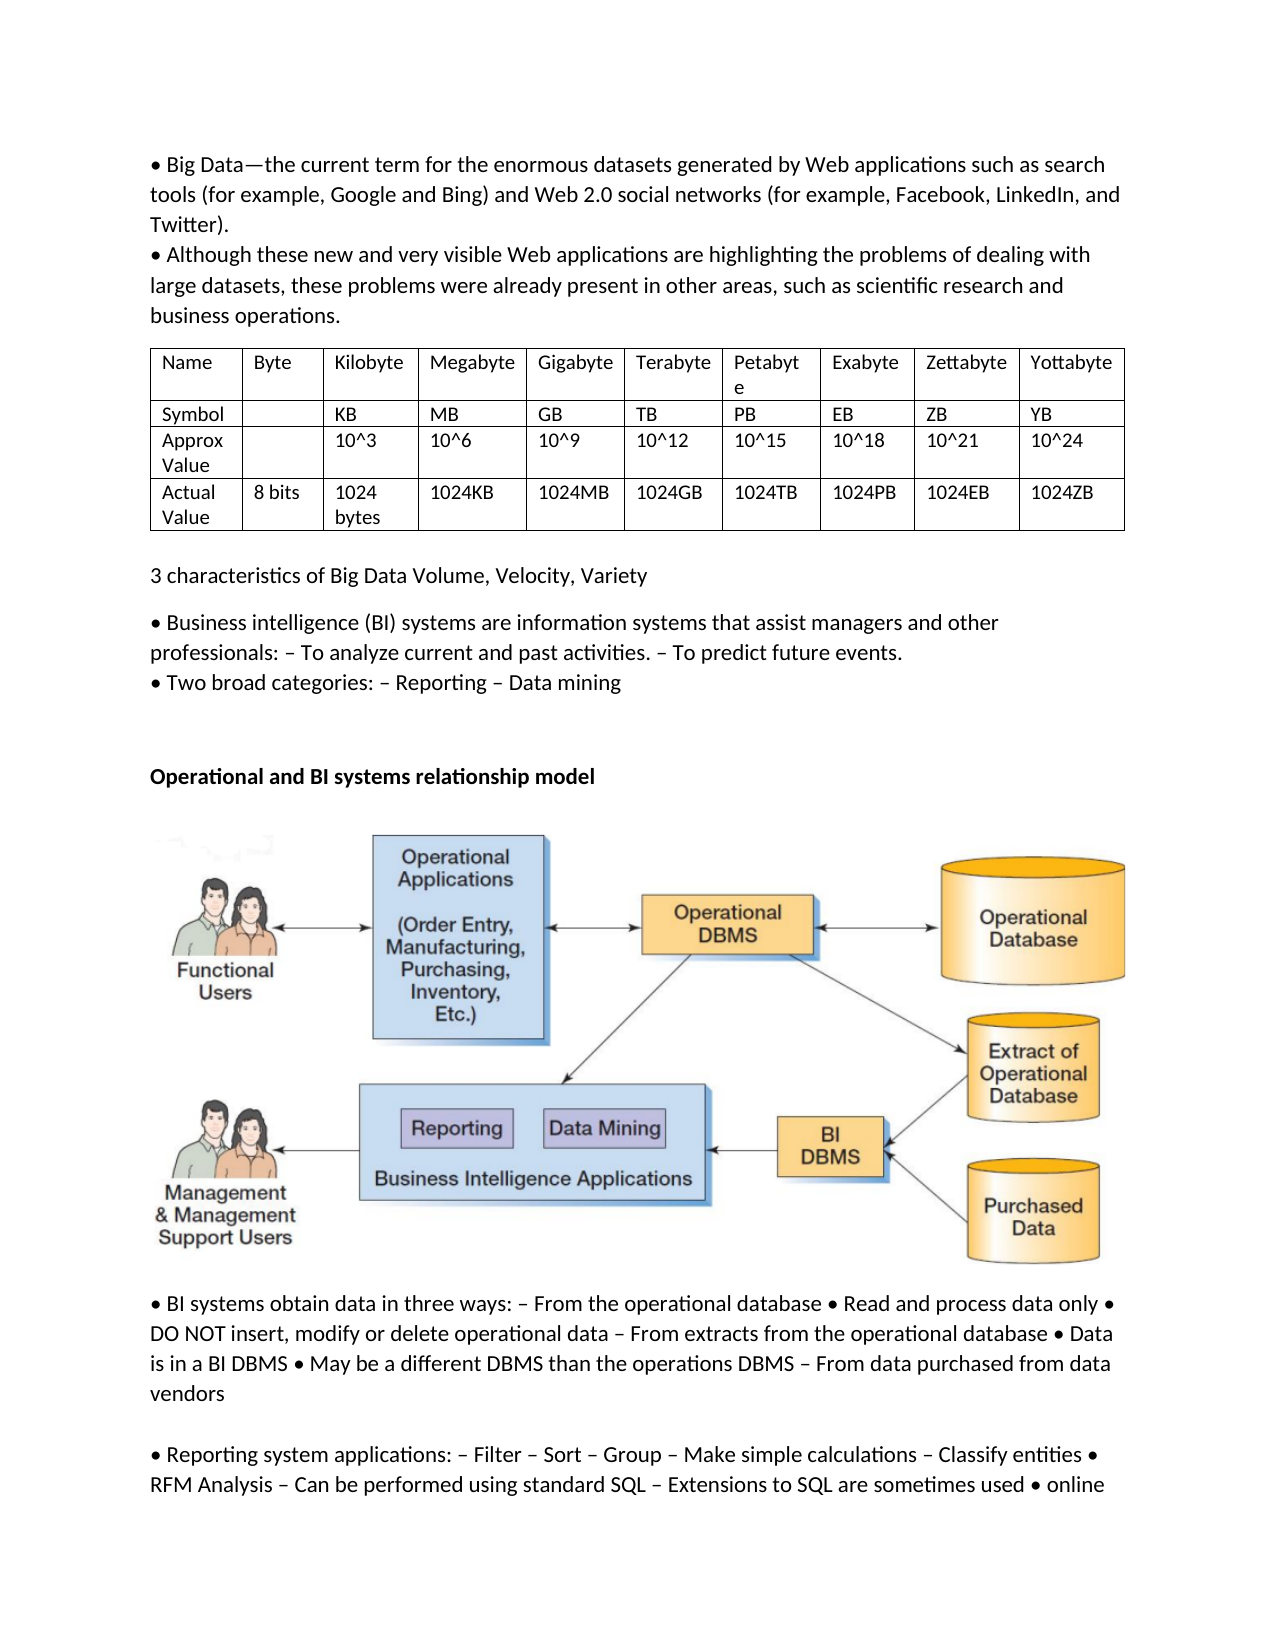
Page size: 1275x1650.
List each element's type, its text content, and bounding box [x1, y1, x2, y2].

table_cell 10^18 [821, 427, 914, 478]
table_cell 10^21 [915, 427, 1019, 478]
table_cell ZB [915, 401, 1019, 426]
table_header Yottabyte [1020, 349, 1124, 400]
table_cell 1024PB [821, 479, 914, 530]
table_cell [243, 427, 323, 478]
picture [150, 809, 1125, 1271]
text 3 characteristics of Big Data Volume, Velocity, Variety [150, 531, 1125, 589]
table_cell 1024ZB [1020, 479, 1124, 530]
text • Big Data—the current term for the enormous datasets generated by Web applications such as search tools (for example, Google and Bing) and Web 2.0 social networks (for example, Facebook, LinkedIn, and Twitter). • Although these new and very visible Web applications are highlighting the problems of dealing with large datasets, these problems were already present in other areas, such as scientific research and business operations. [150, 150, 1125, 329]
table_header Terabyte [625, 349, 722, 400]
table_cell TB [625, 401, 722, 426]
table_cell 1024 bytes [324, 479, 418, 530]
table_cell Approx Value [151, 427, 242, 478]
table_cell 1024TB [723, 479, 820, 530]
text • Business intelligence (BI) systems are information systems that assist managers and other professionals: – To analyze current and past activities. – To predict future events. • Two broad categories: – Reporting – Data mining [150, 608, 1125, 697]
table_header Zettabyte [915, 349, 1019, 400]
table_header Exabyte [821, 349, 914, 400]
table_cell 10^15 [723, 427, 820, 478]
table_cell GB [527, 401, 624, 426]
table_cell 10^3 [324, 427, 418, 478]
table_cell YB [1020, 401, 1124, 426]
table_cell 1024KB [419, 479, 526, 530]
table_cell Actual Value [151, 479, 242, 530]
table_cell PB [723, 401, 820, 426]
table_cell 8 bits [243, 479, 323, 530]
table_cell 10^6 [419, 427, 526, 478]
table_cell 1024EB [915, 479, 1019, 530]
table_cell KB [324, 401, 418, 426]
table_header Megabyte [419, 349, 526, 400]
table_header Gigabyte [527, 349, 624, 400]
table_header Kilobyte [324, 349, 418, 400]
table_cell [243, 401, 323, 426]
table_cell 10^24 [1020, 427, 1124, 478]
text Operational and BI systems relationship model [150, 762, 1125, 790]
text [150, 1289, 1125, 1498]
table_header Name [151, 349, 242, 400]
table_cell 10^12 [625, 427, 722, 478]
table_cell MB [419, 401, 526, 426]
table_cell Symbol [151, 401, 242, 426]
table_cell 1024MB [527, 479, 624, 530]
table_header Byte [243, 349, 323, 400]
table_cell EB [821, 401, 914, 426]
table_header Petabyte [723, 349, 820, 400]
table_cell 1024GB [625, 479, 722, 530]
table_cell 10^9 [527, 427, 624, 478]
